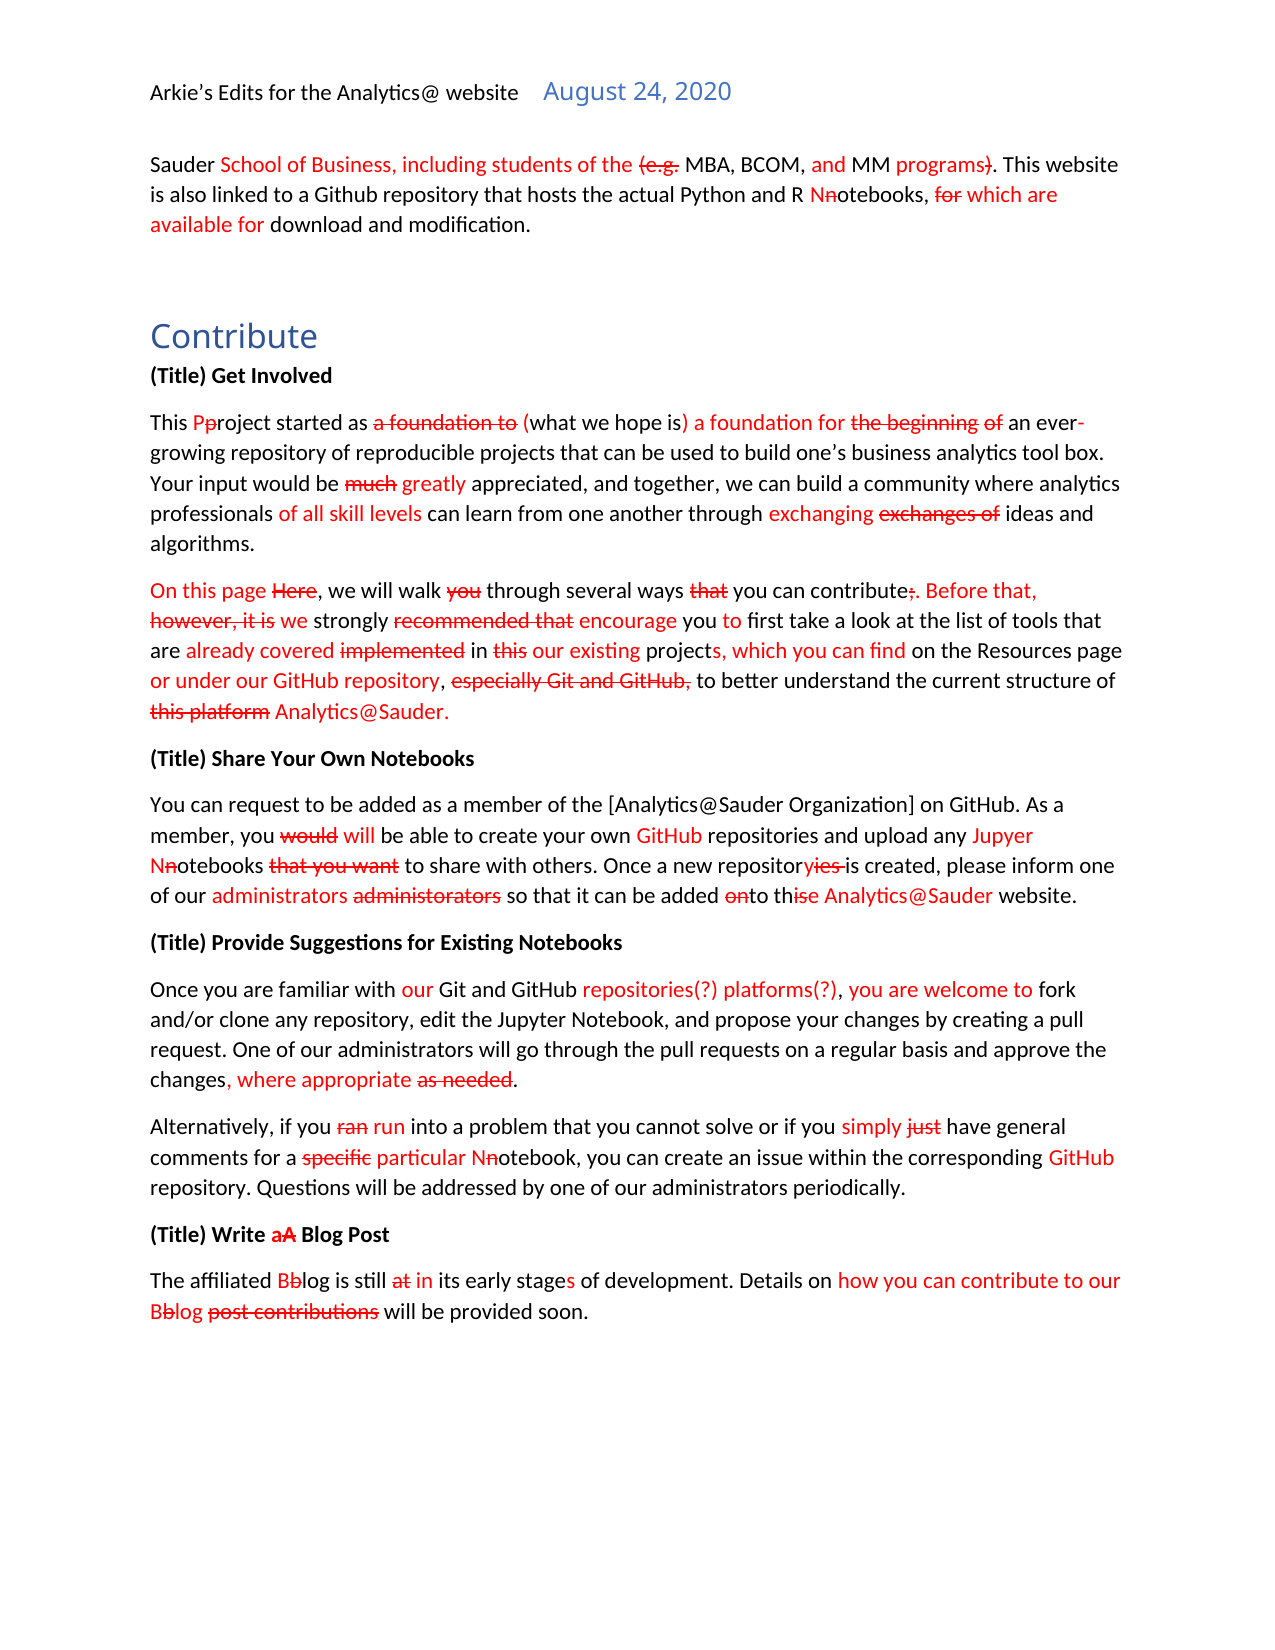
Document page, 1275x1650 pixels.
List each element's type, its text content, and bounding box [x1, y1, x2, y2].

text (Title) Get Involved [150, 361, 1125, 389]
text Alternatively, if you ran run into a problem that you cannot solve or if you simply just have general comments for a specific particular Nnotebook, you can create an issue within the corresponding GitHub repository. Questions will be addressed by one of our administrators periodically. [150, 1112, 1125, 1201]
text (Title) Share Your Own Notebooks [150, 744, 1125, 772]
text This Pproject started as a foundation to (what we hope is) a foundation for the beginning of an ever-growing repository of reproducible projects that can be used to build one’s business analytics tool box. Your input would be much greatly appreciated, and together, we can build a community where analytics professionals of all skill levels can learn from one another through exchanging exchanges of ideas and algorithms. [150, 408, 1125, 557]
text The affiliated Bblog is still at in its early stages of development. Details on how you can contribute to our Bblog post contributions will be provided soon. [150, 1267, 1125, 1325]
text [150, 150, 1125, 238]
text (Title) Write aA Blog Post [150, 1220, 1125, 1248]
text You can request to be added as a member of the [Analytics@Sauder Organization] on GitHub. As a member, you would will be able to create your own GitHub repositories and upload any Jupyer Nnotebooks that you want to share with others. Once a new repositoryies is created, please inform one of our administrators administorators so that it can be added onto thise Analytics@Sauder website. [150, 791, 1125, 909]
subtitle Contribute [150, 312, 1125, 358]
text On this page Here, we will walk you through several ways that you can contribute;. Before that, however, it is we strongly recommended that encourage you to first take a look at the list of tools that are already covered implemented in this our existing projects, which you can find on the Resources page or under our GitHub repository, especially Git and GitHub, to better understand the current structure of this platform Analytics@Sauder. [150, 576, 1125, 725]
text Once you are familiar with our Git and GitHub repositories(?) platforms(?), you are welcome to fork and/or clone any repository, edit the Jupyter Notebook, and propose your changes by creating a pull request. One of our administrators will go through the pull requests on a regular basis and approve the changes, where appropriate as needed. [150, 975, 1125, 1094]
text (Title) Provide Suggestions for Existing Notebooks [150, 928, 1125, 956]
